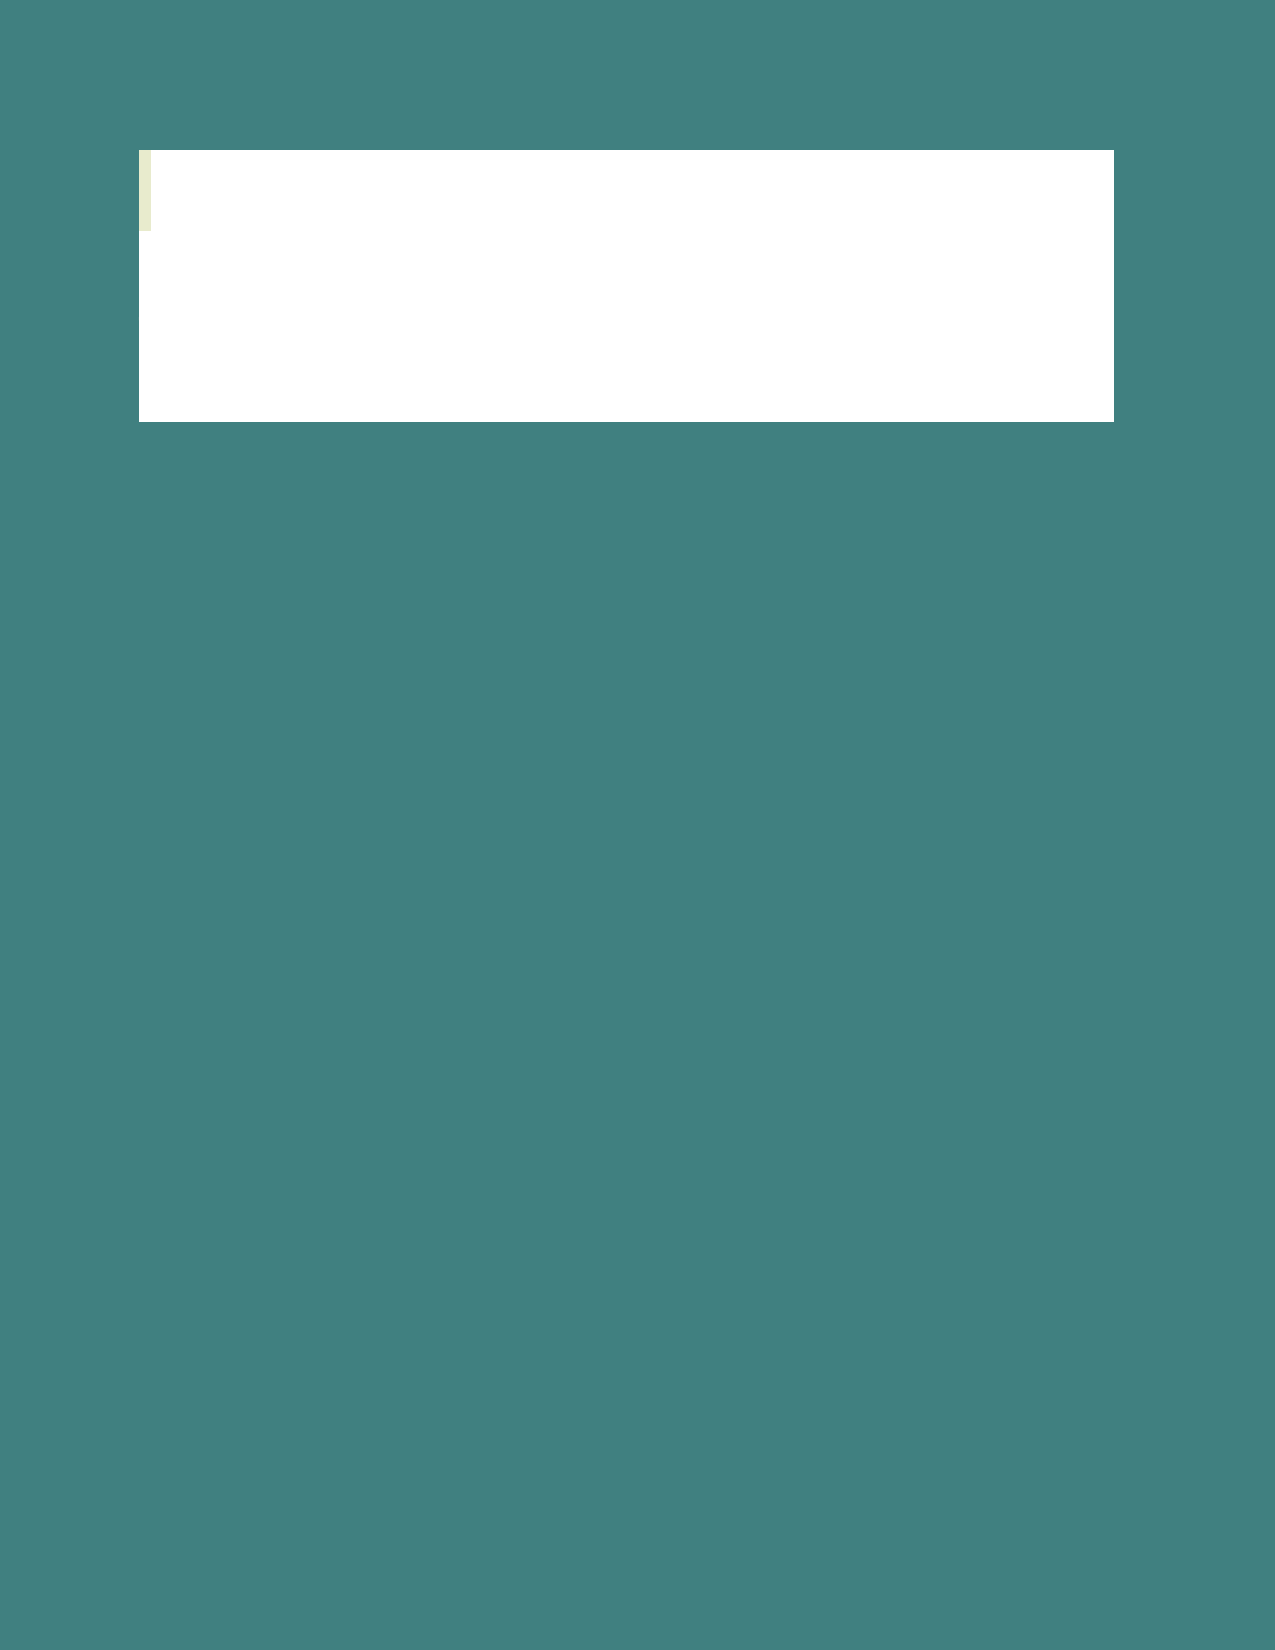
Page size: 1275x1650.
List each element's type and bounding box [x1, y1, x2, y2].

table_header [139, 150, 1114, 422]
